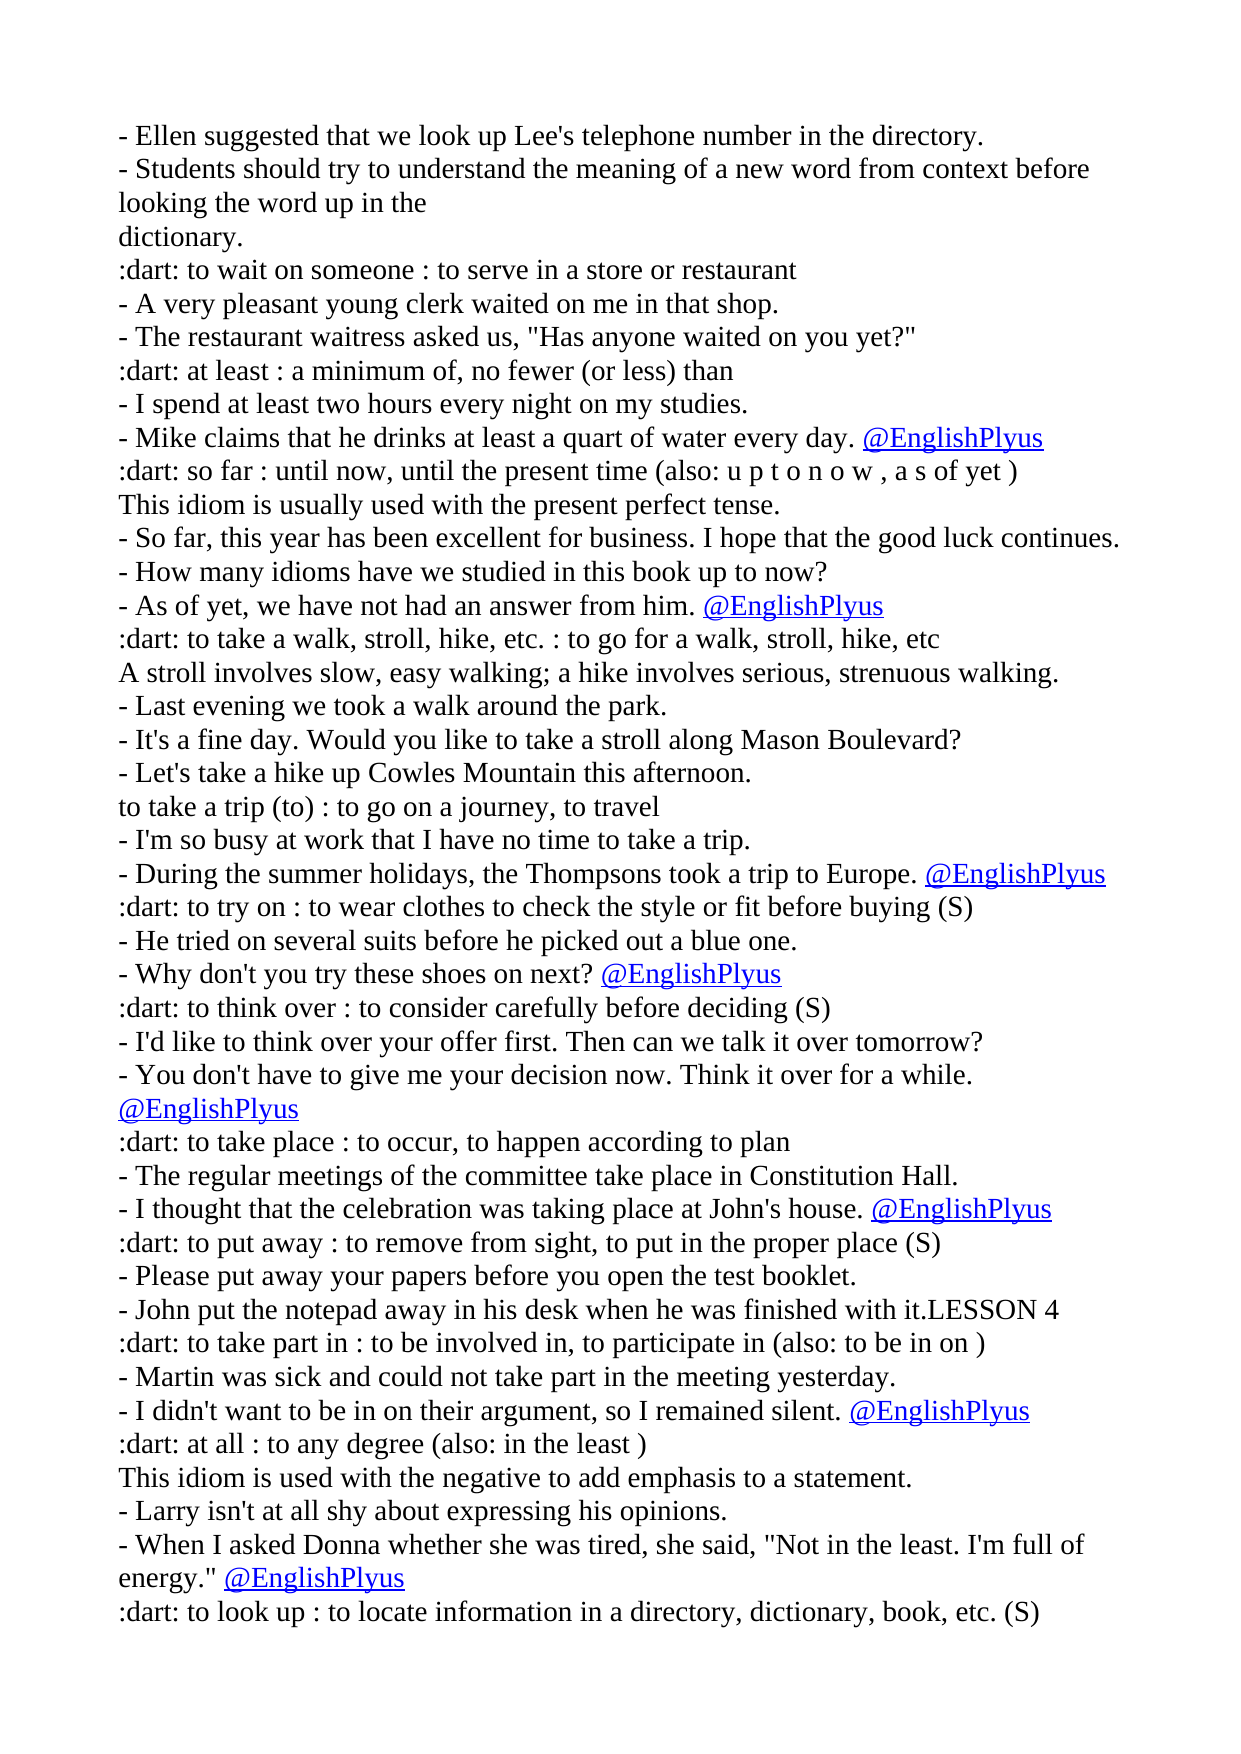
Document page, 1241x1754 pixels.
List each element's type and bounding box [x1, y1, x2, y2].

text [118, 118, 1122, 1627]
